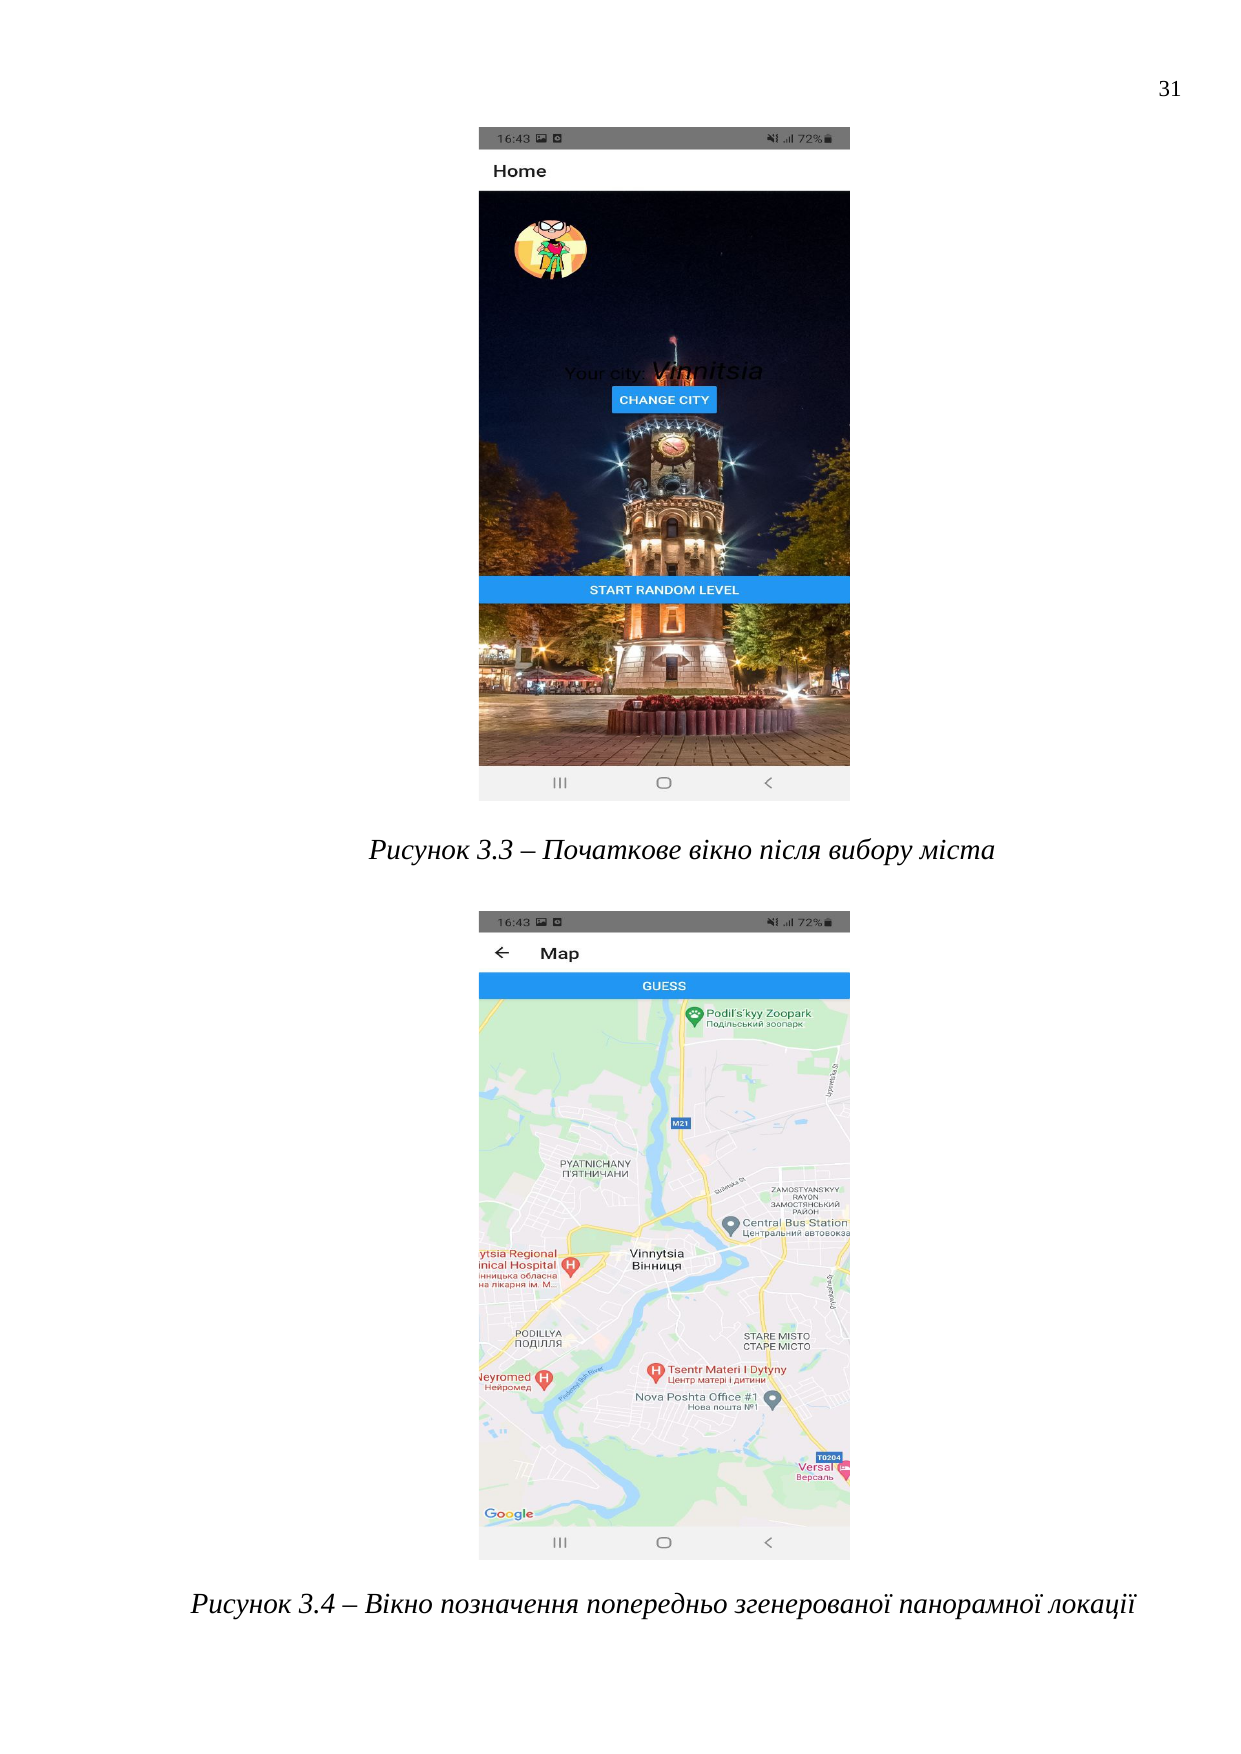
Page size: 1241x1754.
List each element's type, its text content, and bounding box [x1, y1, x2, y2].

picture [478, 911, 850, 1560]
text Рисунок 3.4 – Вікно позначення попередньо згенерованої панорамної локації [148, 1587, 1181, 1620]
text Рисунок 3.3 – Початкове вікно після вибору міста [148, 832, 1145, 866]
picture [478, 127, 850, 801]
